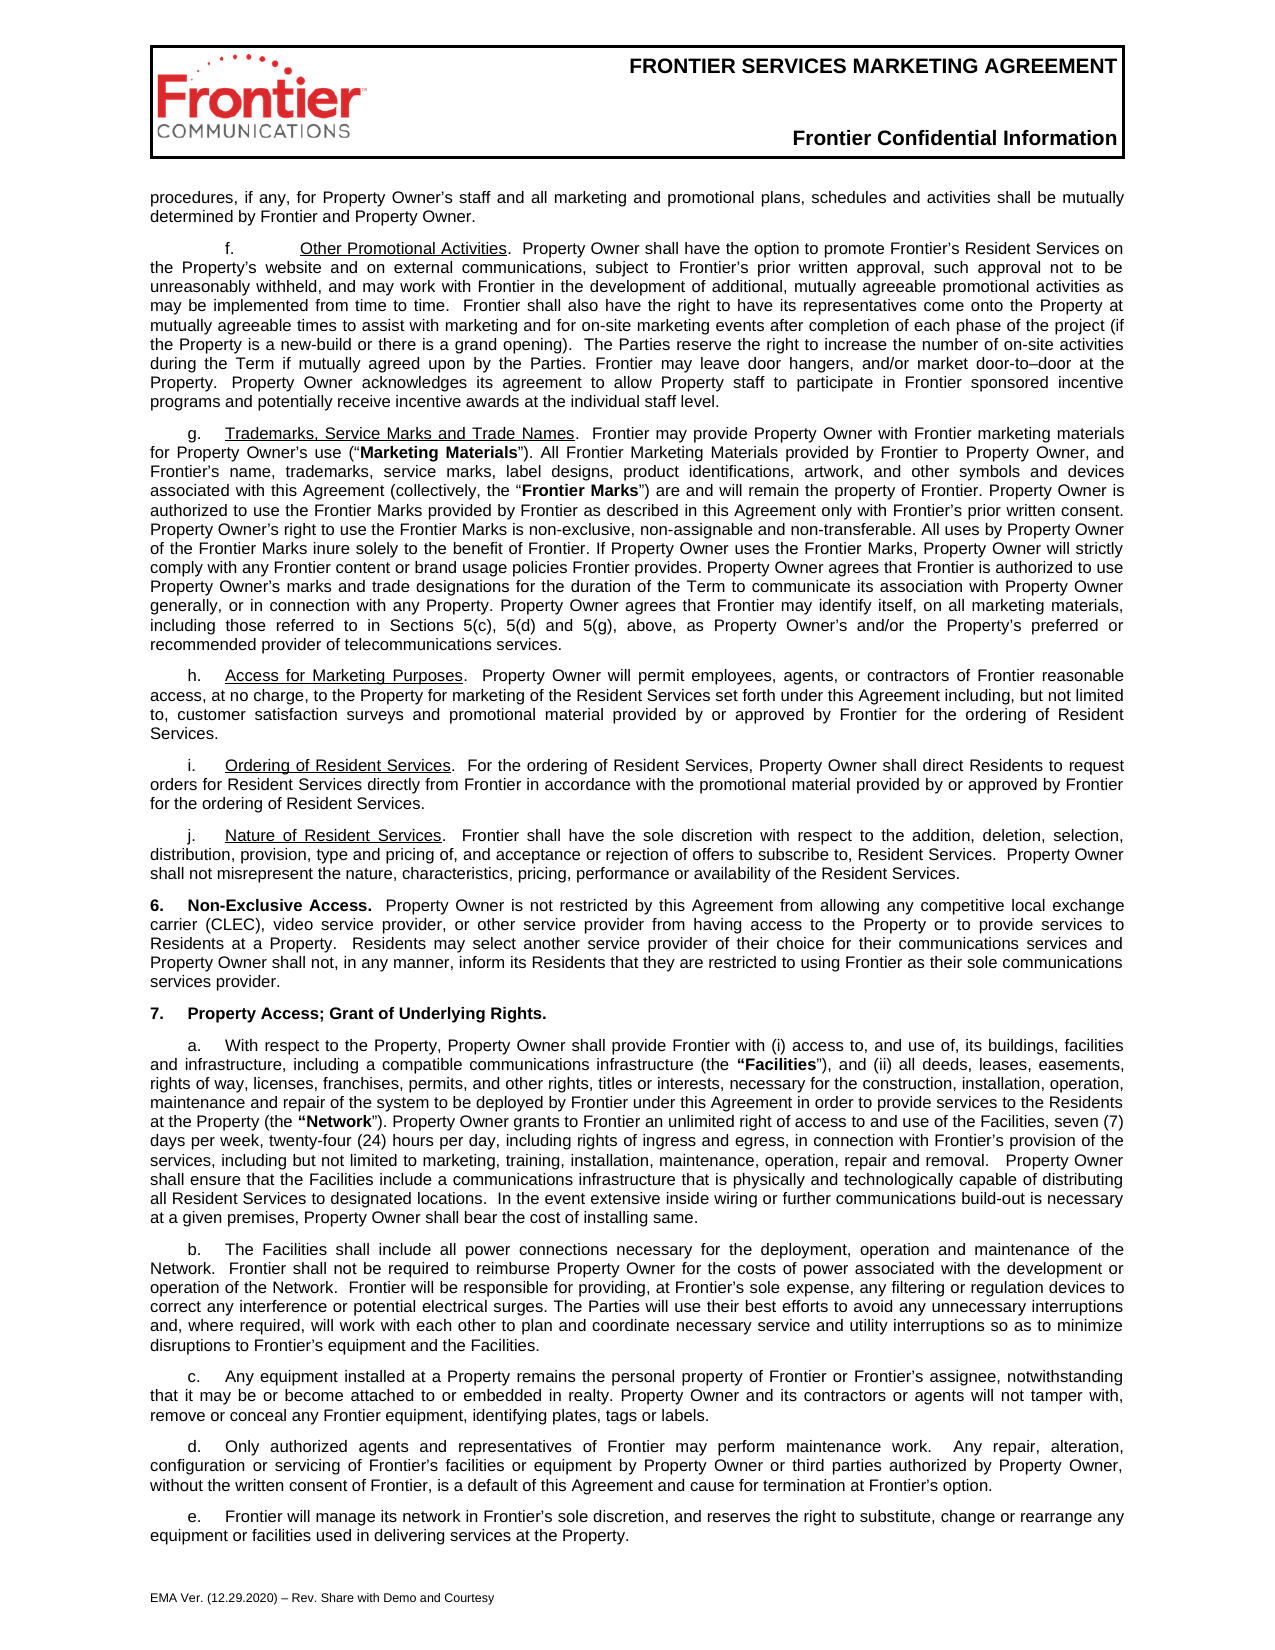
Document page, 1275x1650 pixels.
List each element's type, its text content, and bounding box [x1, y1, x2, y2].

text i. Ordering of Resident Services. For the ordering of Resident Services, Property Owner shall direct Residents to request orders for Resident Services directly from Frontier in accordance with the promotional material provided by or approved by Frontier for the ordering of Resident Services. [150, 755, 1125, 813]
text g. Trademarks, Service Marks and Trade Names. Frontier may provide Property Owner with Frontier marketing materials for Property Owner’s use (“Marketing Materials”). All Frontier Marketing Materials provided by Frontier to Property Owner, and Frontier’s name, trademarks, service marks, label designs, product identifications, artwork, and other symbols and devices associated with this Agreement (collectively, the “Frontier Marks”) are and will remain the property of Frontier. Property Owner is authorized to use the Frontier Marks provided by Frontier as described in this Agreement only with Frontier’s prior written consent. Property Owner’s right to use the Frontier Marks is non-exclusive, non-assignable and non-transferable. All uses by Property Owner of the Frontier Marks inure solely to the benefit of Frontier. If Property Owner uses the Frontier Marks, Property Owner will strictly comply with any Frontier content or brand usage policies Frontier provides. Property Owner agrees that Frontier is authorized to use Property Owner’s marks and trade designations for the duration of the Term to communicate its association with Property Owner generally, or in connection with any Property. Property Owner agrees that Frontier may identify itself, on all marketing materials, including those referred to in Sections 5(c), 5(d) and 5(g), above, as Property Owner’s and/or the Property’s preferred or recommended provider of telecommunications services. [150, 424, 1125, 654]
text d. Only authorized agents and representatives of Frontier may perform maintenance work. Any repair, alteration, configuration or servicing of Frontier’s facilities or equipment by Property Owner or third parties authorized by Property Owner, without the written consent of Frontier, is a default of this Agreement and cause for termination at Frontier’s option. [150, 1437, 1125, 1494]
list The Facilities shall include all power connections necessary for the deployment, operation and maintenance of the Network. Frontier shall not be required to reimburse Property Owner for the costs of power associated with the development or operation of the Network. Frontier will be responsible for providing, at Frontier’s sole expense, any filtering or regulation devices to correct any interference or potential electrical surges. The Parties will use their best efforts to avoid any unnecessary interruptions and, where required, will work with each other to plan and coordinate necessary service and utility interruptions so as to minimize disruptions to Frontier’s equipment and the Facilities. [150, 1239, 1125, 1354]
list With respect to the Property, Property Owner shall provide Frontier with (i) access to, and use of, its buildings, facilities and infrastructure, including a compatible communications infrastructure (the “Facilities”), and (ii) all deeds, leases, easements, rights of way, licenses, franchises, permits, and other rights, titles or interests, necessary for the construction, installation, operation, maintenance and repair of the system to be deployed by Frontier under this Agreement in order to provide services to the Residents at the Property (the “Network”). Property Owner grants to Frontier an unlimited right of access to and use of the Facilities, seven (7) days per week, twenty-four (24) hours per day, including rights of ingress and egress, in connection with Frontier’s provision of the services, including but not limited to marketing, training, installation, maintenance, operation, repair and removal. Property Owner shall ensure that the Facilities include a communications infrastructure that is physically and technologically capable of distributing all Resident Services to designated locations. In the event extensive inside wiring or further communications build-out is necessary at a given premises, Property Owner shall bear the cost of installing same. [150, 1035, 1125, 1227]
list Property Access; Grant of Underlying Rights. [150, 1004, 1125, 1023]
text j. Nature of Resident Services. Frontier shall have the sole discretion with respect to the addition, deletion, selection, distribution, provision, type and pricing of, and acceptance or rejection of offers to subscribe to, Resident Services. Property Owner shall not misrepresent the nature, characteristics, pricing, performance or availability of the Resident Services. [150, 825, 1125, 883]
picture [157, 54, 367, 138]
text e. Frontier will manage its network in Frontier’s sole discretion, and reserves the right to substitute, change or rearrange any equipment or facilities used in delivering services at the Property. [150, 1507, 1125, 1545]
text c. Any equipment installed at a Property remains the personal property of Frontier or Frontier’s assignee, notwithstanding that it may be or become attached to or embedded in realty. Property Owner and its contractors or agents will not tamper with, remove or conceal any Frontier equipment, identifying plates, tags or labels. [150, 1367, 1125, 1424]
text h. Access for Marketing Purposes. Property Owner will permit employees, agents, or contractors of Frontier reasonable access, at no charge, to the Property for marketing of the Resident Services set forth under this Agreement including, but not limited to, customer satisfaction surveys and promotional material provided by or approved by Frontier for the ordering of Resident Services. [150, 666, 1125, 743]
text 6. Non-Exclusive Access. Property Owner is not restricted by this Agreement from allowing any competitive local exchange carrier (CLEC), video service provider, or other service provider from having access to the Property or to provide services to Residents at a Property. Residents may select another service provider of their choice for their communications services and Property Owner shall not, in any manner, inform its Residents that they are restricted to using Frontier as their sole communications services provider. [150, 895, 1125, 991]
text f. Other Promotional Activities. Property Owner shall have the option to promote Frontier’s Resident Services on the Property’s website and on external communications, subject to Frontier’s prior written approval, such approval not to be unreasonably withheld, and may work with Frontier in the development of additional, mutually agreeable promotional activities as may be implemented from time to time. Frontier shall also have the right to have its representatives come onto the Property at mutually agreeable times to assist with marketing and for on-site marketing events after completion of each phase of the project (if the Property is a new-build or there is a grand opening). The Parties reserve the right to increase the number of on-site activities during the Term if mutually agreed upon by the Parties. Frontier may leave door hangers, and/or market door-to–door at the Property. Property Owner acknowledges its agreement to allow Property staff to participate in Frontier sponsored incentive programs and potentially receive incentive awards at the individual staff level. [150, 239, 1125, 411]
